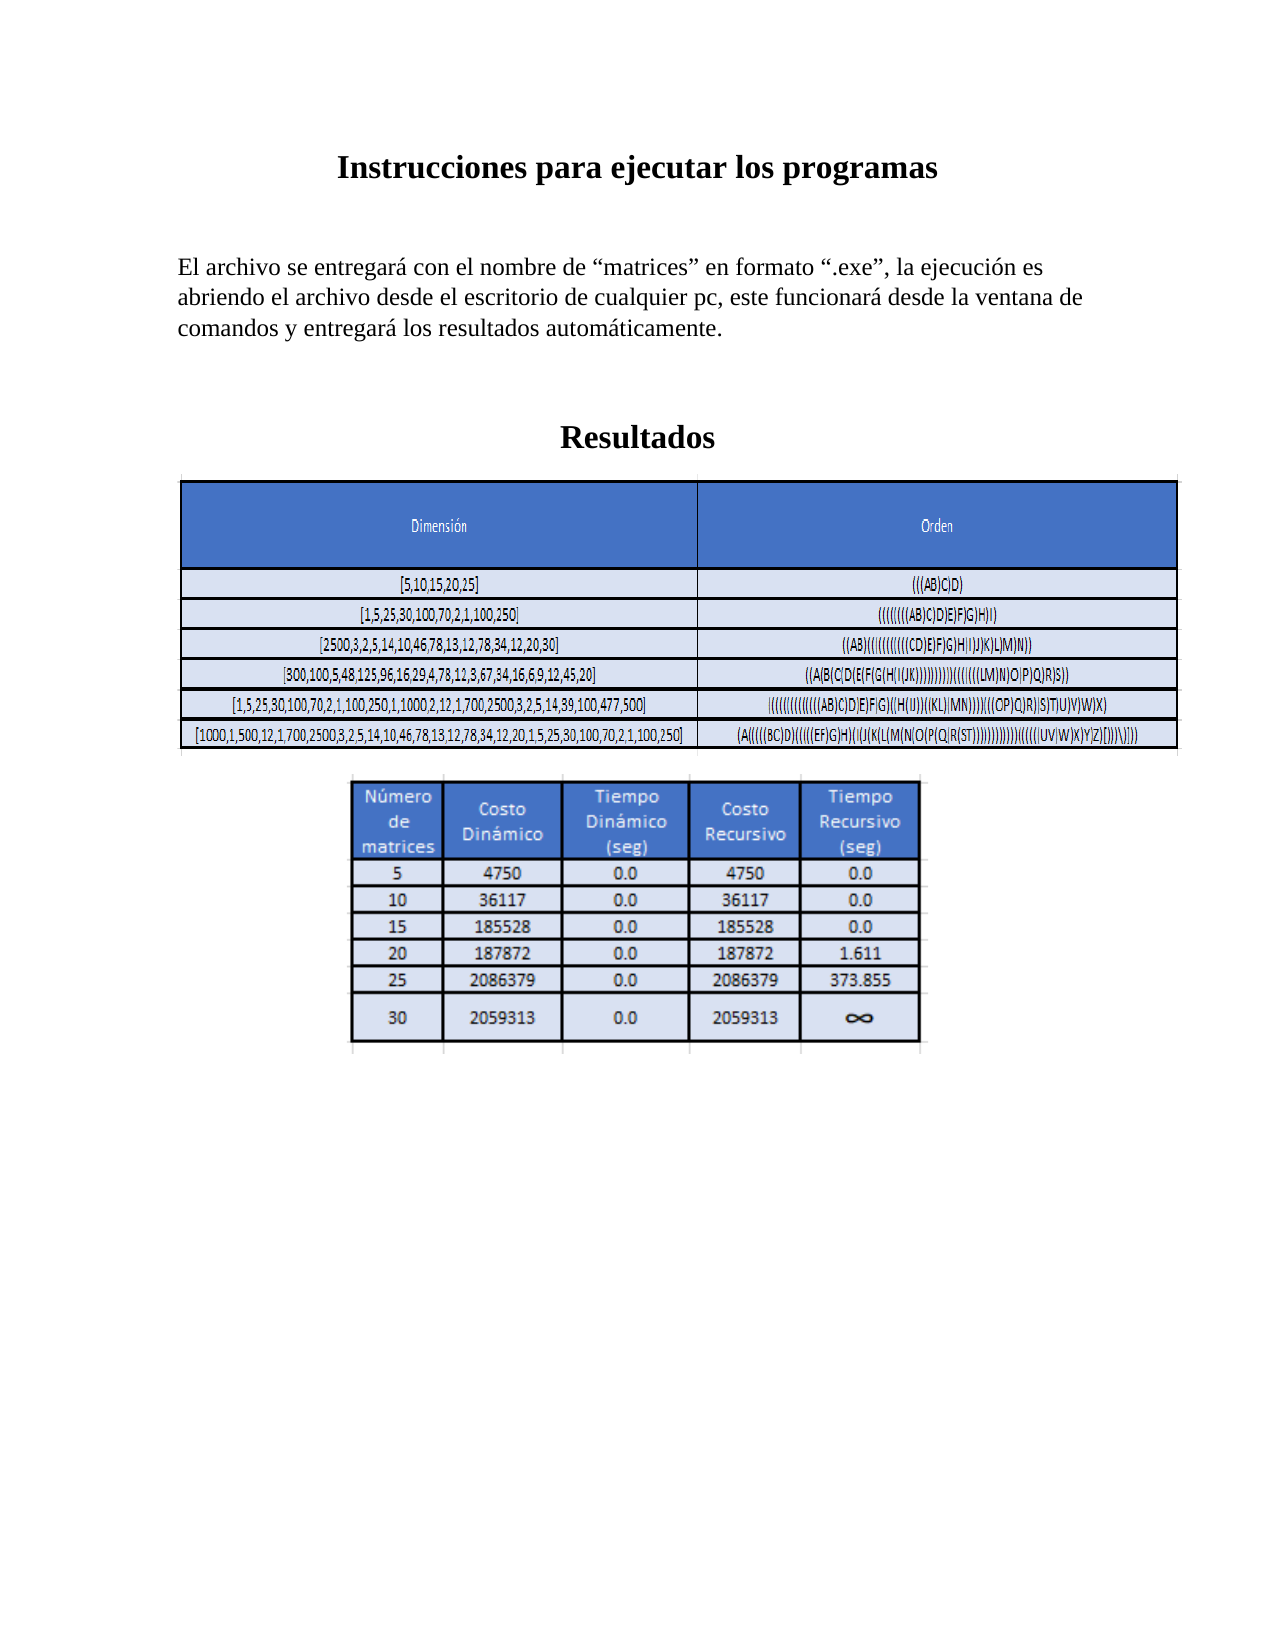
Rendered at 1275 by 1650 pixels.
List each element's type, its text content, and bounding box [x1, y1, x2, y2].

text El archivo se entregará con el nombre de “matrices” en formato “.exe”, la ejecución es abriendo el archivo desde el escritorio de cualquier pc, este funcionará desde la ventana de comandos y entregará los resultados automáticamente. [177, 252, 1098, 342]
picture [177, 474, 1182, 756]
picture [346, 774, 929, 1054]
text Instrucciones para ejecutar los programas [177, 148, 1098, 186]
text Resultados [177, 417, 1098, 456]
